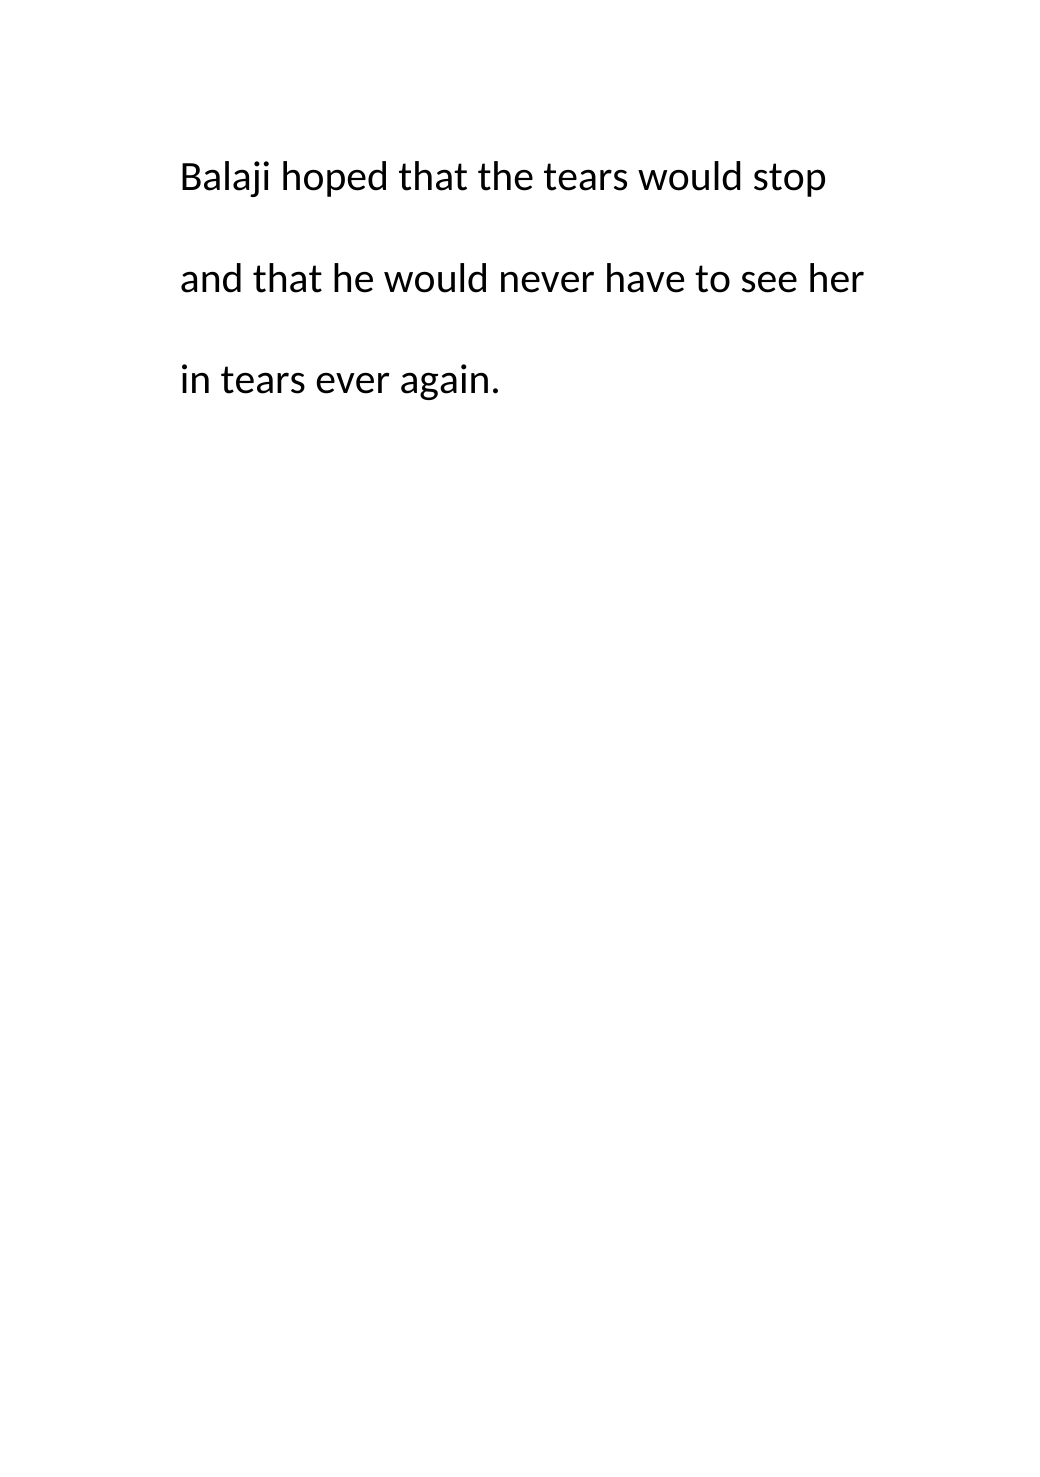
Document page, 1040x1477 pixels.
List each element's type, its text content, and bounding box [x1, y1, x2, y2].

text Balaji hoped that the tears would stop and that he would never have to see her in tears ever again. [179, 150, 889, 404]
